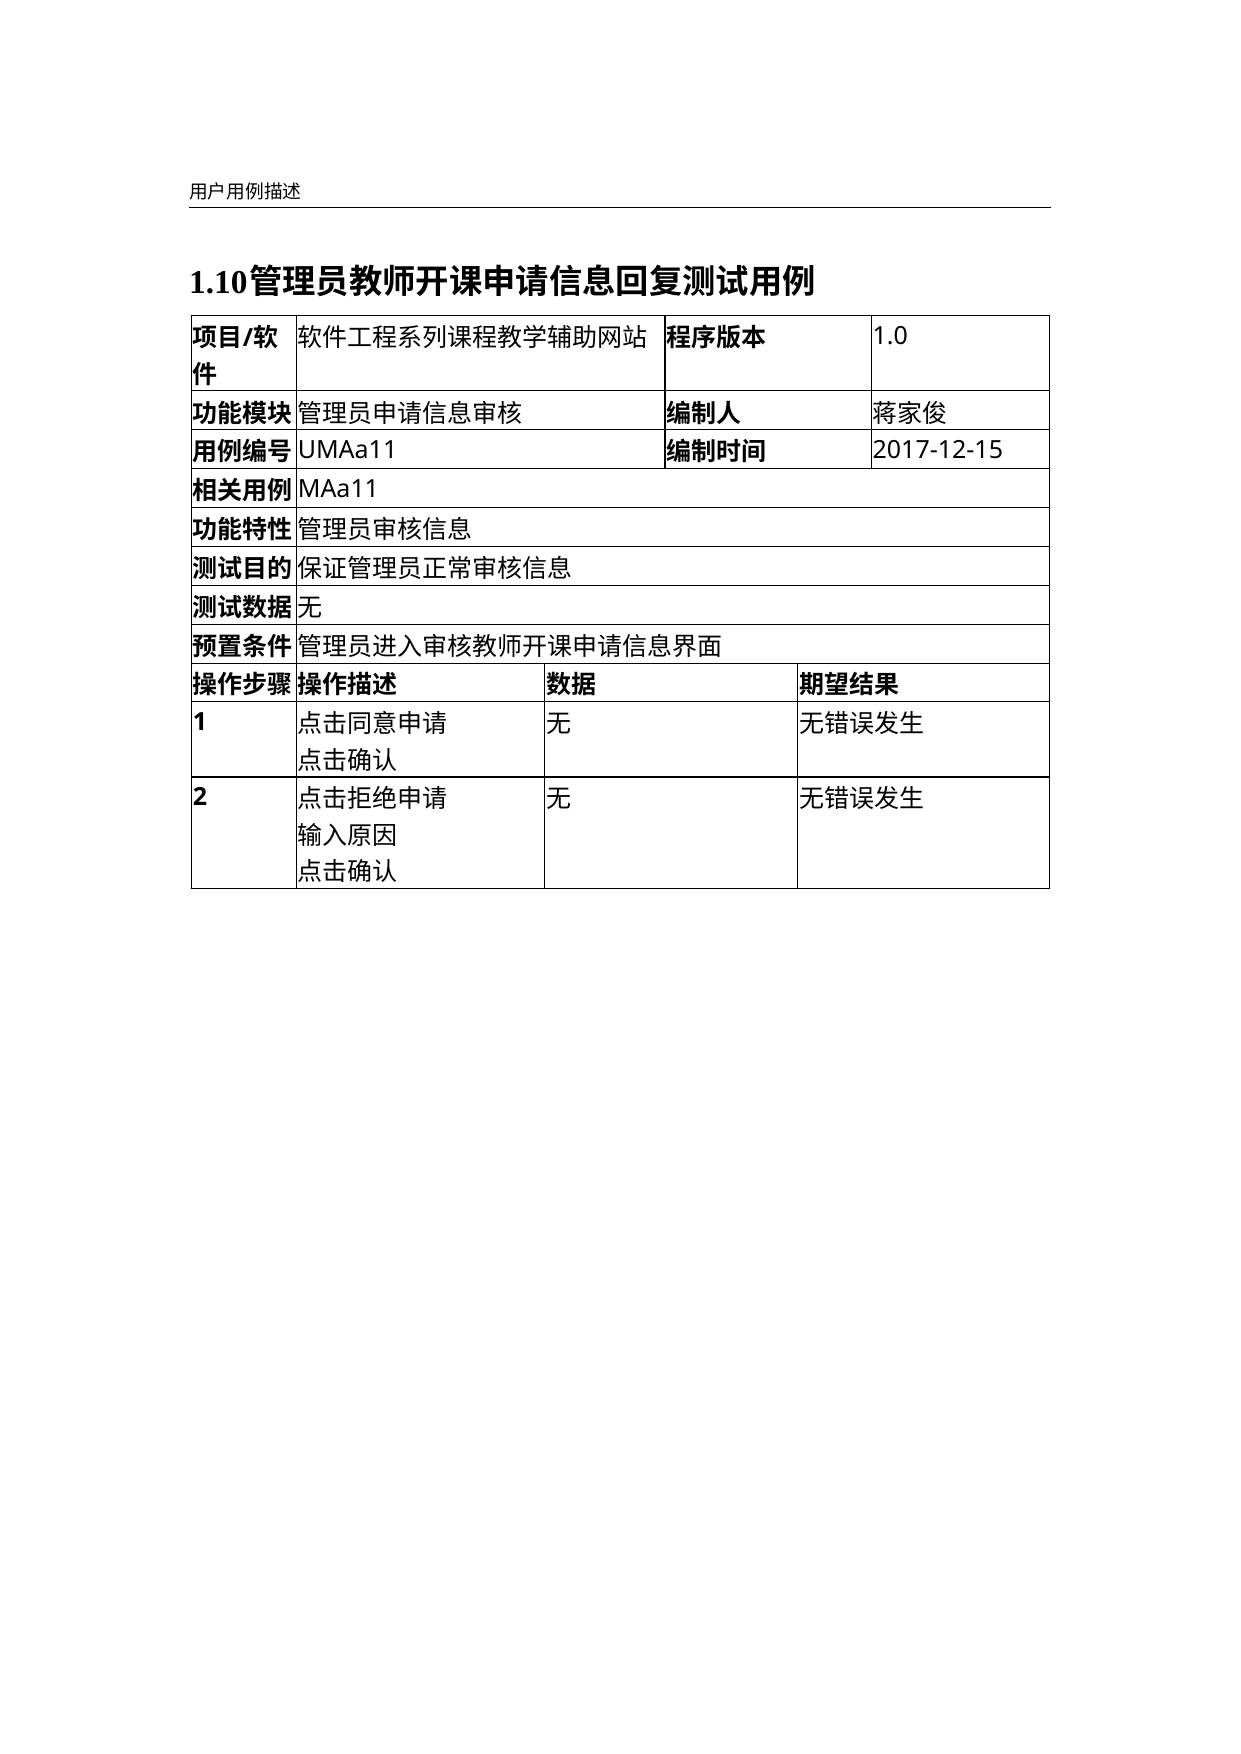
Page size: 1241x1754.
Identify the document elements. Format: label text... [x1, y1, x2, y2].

table_cell 1 [192, 702, 296, 776]
table_header 1.0 [872, 316, 1049, 390]
table_cell 保证管理员正常审核信息 [297, 547, 1049, 585]
table_cell 无 [297, 586, 1049, 623]
table_cell 测试目的 [192, 547, 296, 585]
table_cell 操作步骤 [192, 664, 296, 701]
table_header 项目/软件 [192, 316, 296, 390]
table_cell 操作描述 [297, 664, 544, 701]
subtitle 管理员教师开课申请信息回复测试用例 [189, 254, 1051, 303]
table_cell 2017-12-15 [872, 430, 1049, 468]
table_cell 预置条件 [192, 625, 296, 662]
table_cell 数据 [545, 664, 797, 701]
table_cell 功能模块 [192, 391, 296, 429]
table_cell 点击拒绝申请 输入原因 点击确认 [297, 778, 544, 888]
table_cell 蒋家俊 [872, 391, 1049, 429]
table_cell 用例编号 [192, 430, 296, 468]
table_cell 无错误发生 [798, 702, 1049, 776]
table_cell 管理员进入审核教师开课申请信息界面 [297, 625, 1049, 662]
table_cell 点击同意申请 点击确认 [297, 702, 544, 776]
table_cell 相关用例 [192, 469, 296, 507]
table_cell 无 [545, 778, 797, 888]
table_cell 无错误发生 [798, 778, 1049, 888]
table_cell 测试数据 [192, 586, 296, 623]
table_header 软件工程系列课程教学辅助网站 [297, 316, 664, 390]
table_cell 期望结果 [798, 664, 1049, 701]
table_cell 管理员审核信息 [297, 508, 1049, 546]
table_cell 功能特性 [192, 508, 296, 546]
table_cell 编制人 [666, 391, 871, 429]
table_cell 无 [545, 702, 797, 776]
table_header 程序版本 [666, 316, 871, 390]
table_cell UMAa11 [297, 430, 664, 468]
table_cell 编制时间 [666, 430, 871, 468]
table_cell 管理员申请信息审核 [297, 391, 664, 429]
table_cell 2 [192, 778, 296, 888]
table_cell MAa11 [297, 469, 1049, 507]
